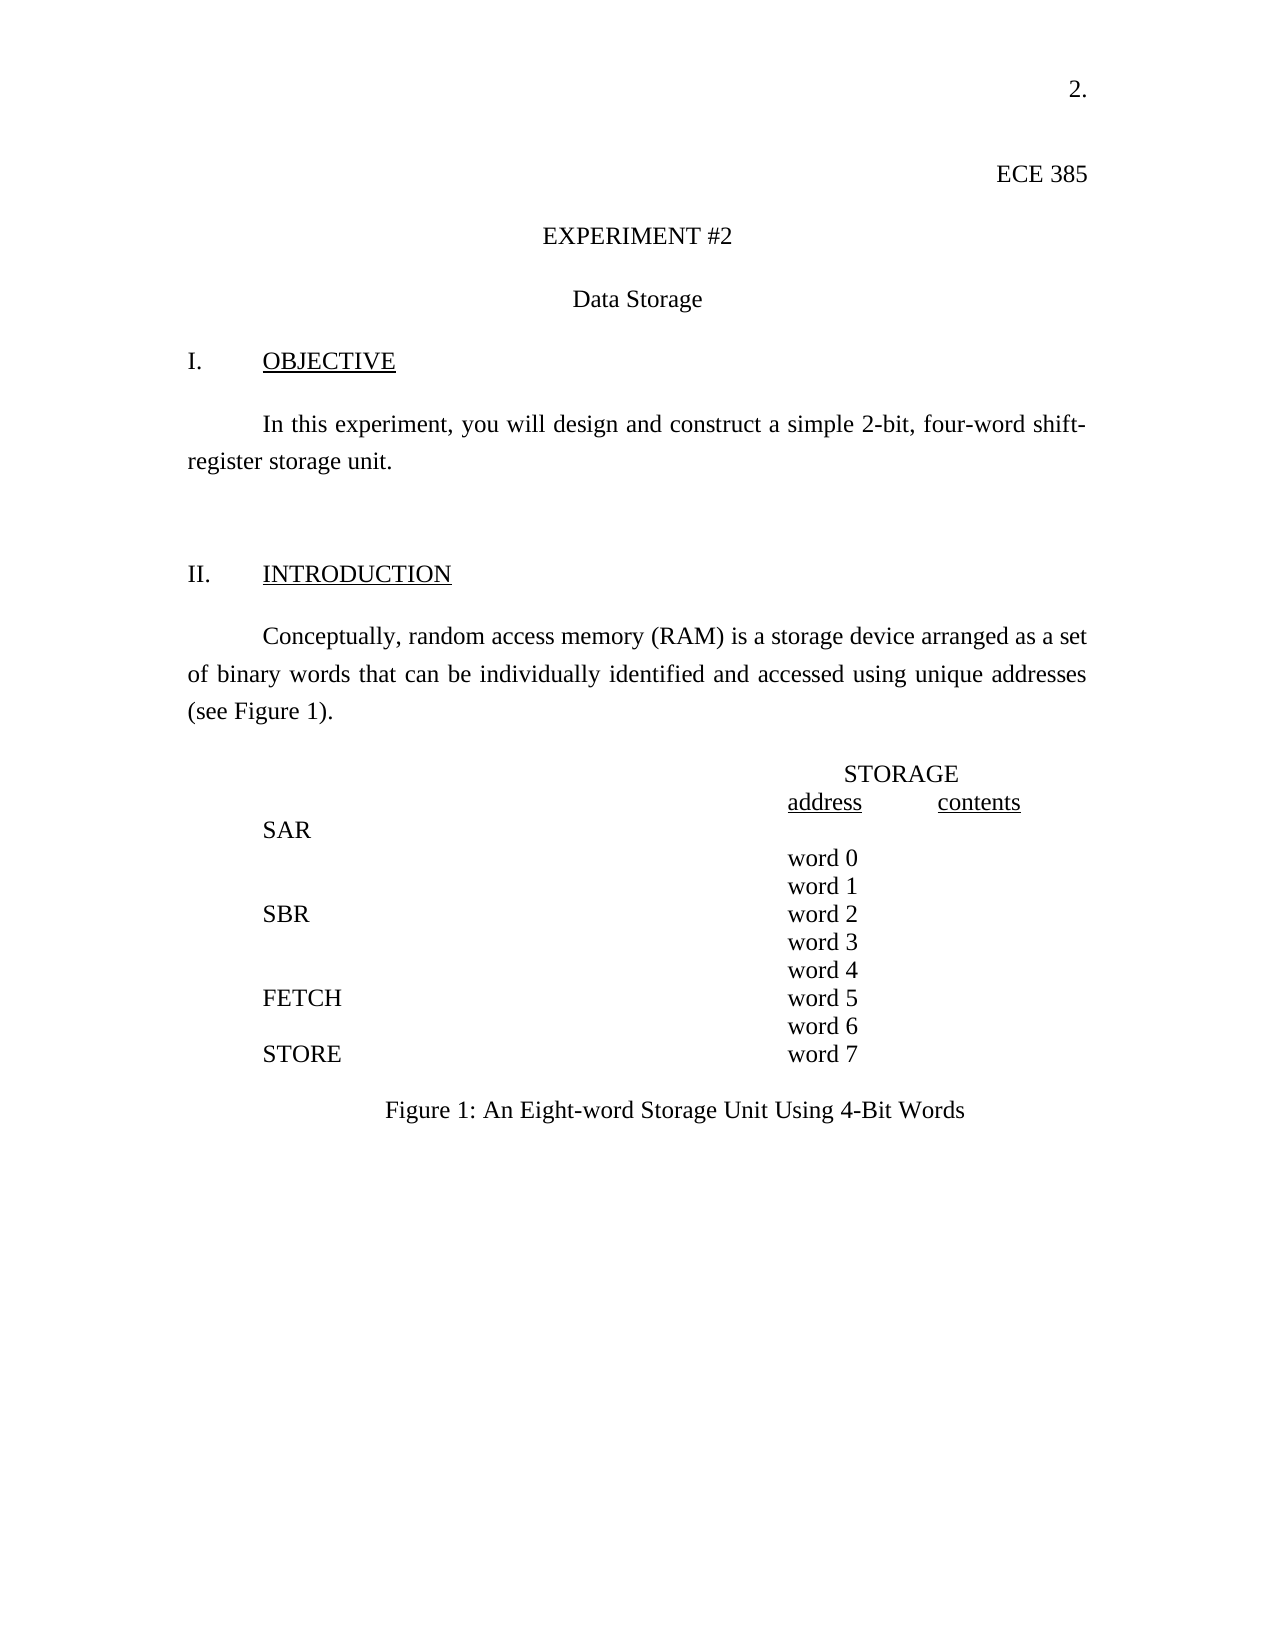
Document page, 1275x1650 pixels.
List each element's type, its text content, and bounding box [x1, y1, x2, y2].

text address contents [187, 787, 1087, 816]
text FETCH word 5 [187, 984, 1087, 1012]
text word 4 [187, 956, 1087, 984]
text I. OBJECTIVE [187, 337, 1087, 375]
text STORAGE [187, 750, 1087, 787]
text Figure 1: An Eight-word Storage Unit Using 4-Bit Words [187, 1096, 1087, 1124]
text word 1 [187, 872, 1087, 899]
text word 3 [187, 928, 1087, 956]
text SBR word 2 [187, 899, 1087, 928]
text ECE 385 [187, 150, 1087, 187]
text Conceptually, random access memory (RAM) is a storage device arranged as a set of binary words that can be individually identified and accessed using unique addresses (see Figure 1). [187, 612, 1087, 725]
text Data Storage [187, 275, 1087, 312]
text word 6 [187, 1012, 1087, 1040]
text In this experiment, you will design and construct a simple 2-bit, four-word shift-register storage unit. [187, 400, 1087, 475]
text II. INTRODUCTION [187, 550, 1087, 587]
text STORE word 7 [187, 1040, 1087, 1068]
text EXPERIMENT #2 [187, 212, 1087, 250]
text word 0 [187, 843, 1087, 872]
text SAR [187, 816, 1087, 843]
